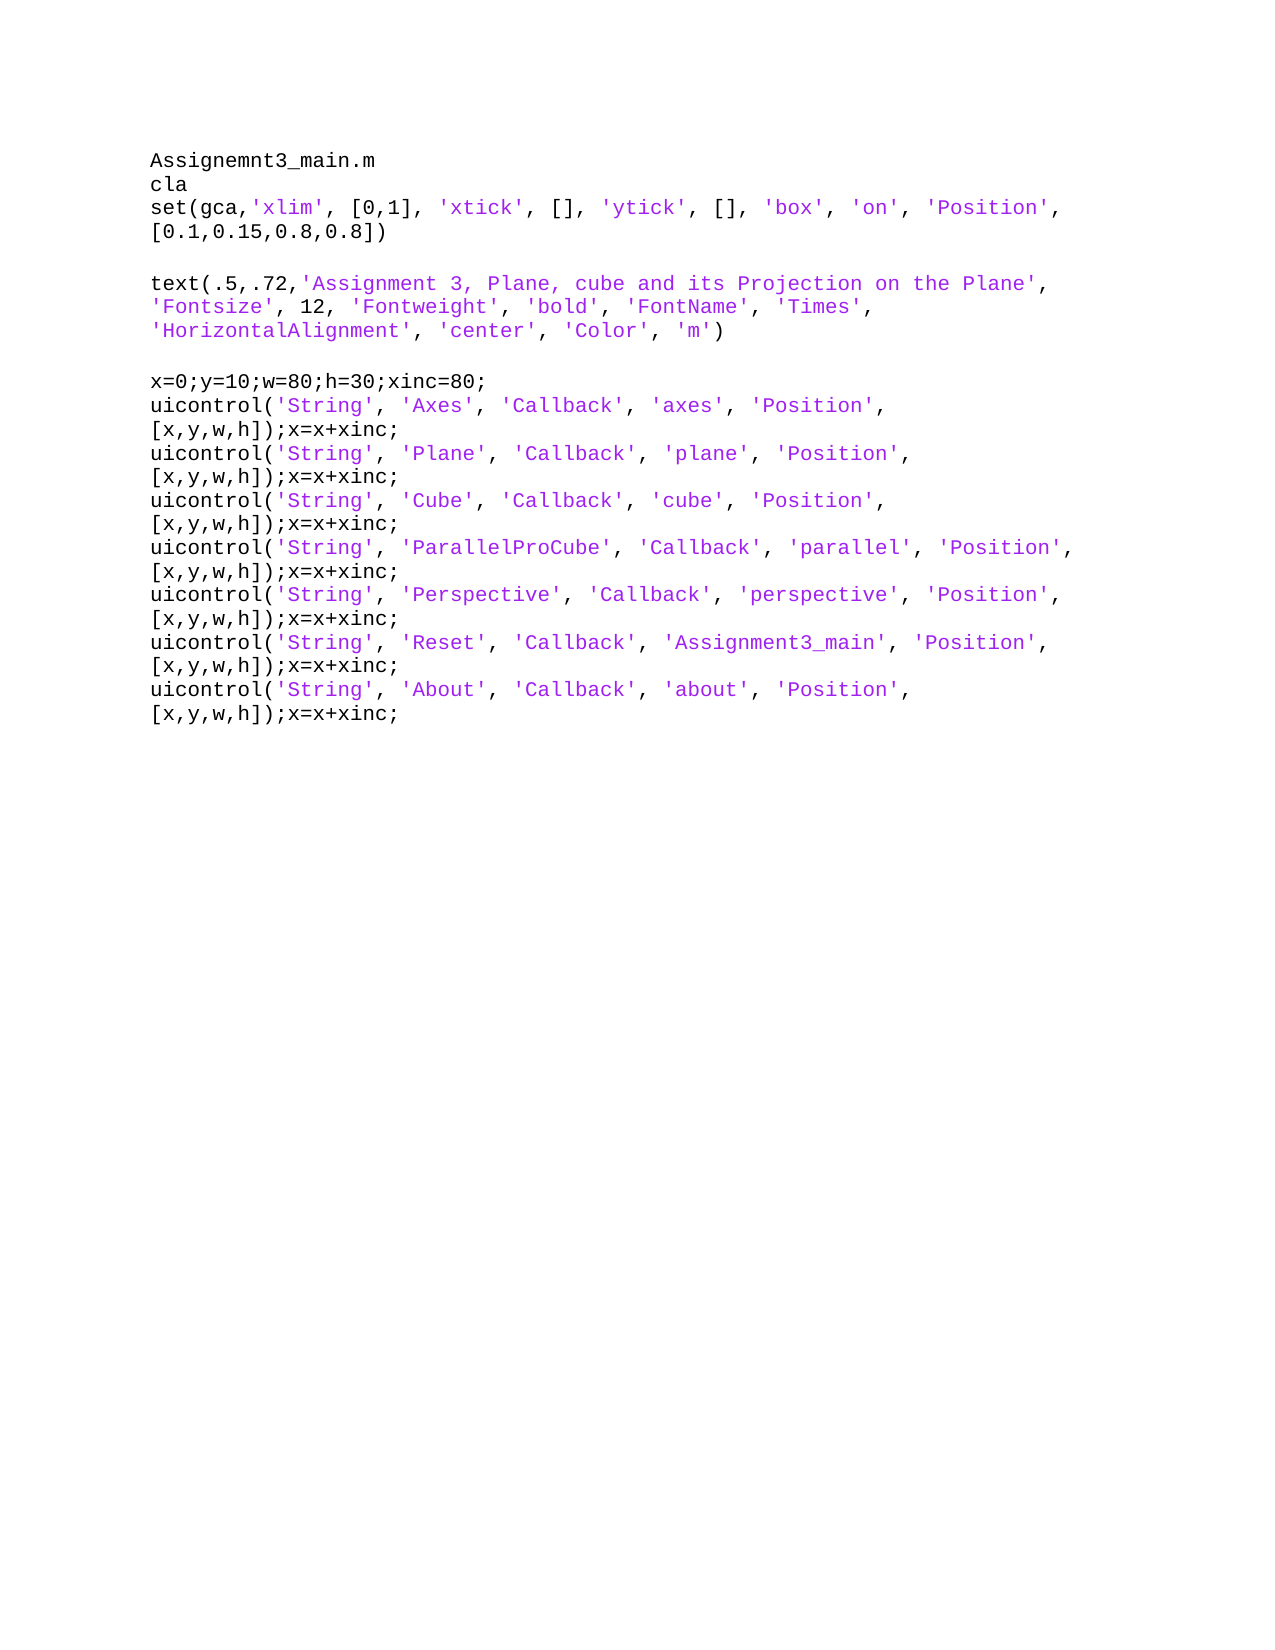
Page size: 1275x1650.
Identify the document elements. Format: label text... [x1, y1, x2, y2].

text Assignemnt3_main.m [150, 150, 1125, 174]
text uicontrol('String', 'ParallelProCube', 'Callback', 'parallel', 'Position', [x,y,w,h]);x=x+xinc; [150, 537, 1125, 584]
text uicontrol('String', 'Cube', 'Callback', 'cube', 'Position', [x,y,w,h]);x=x+xinc; [150, 490, 1125, 537]
text uicontrol('String', 'Plane', 'Callback', 'plane', 'Position', [x,y,w,h]);x=x+xinc; [150, 442, 1125, 490]
text set(gca,'xlim', [0,1], 'xtick', [], 'ytick', [], 'box', 'on', 'Position', [0.1,0.15,0.8,0.8]) [150, 197, 1125, 244]
text uicontrol('String', 'Reset', 'Callback', 'Assignment3_main', 'Position', [x,y,w,h]);x=x+xinc; [150, 632, 1125, 679]
text uicontrol('String', 'About', 'Callback', 'about', 'Position', [x,y,w,h]);x=x+xinc; [150, 679, 1125, 726]
text uicontrol('String', 'Axes', 'Callback', 'axes', 'Position', [x,y,w,h]);x=x+xinc; [150, 395, 1125, 442]
text cla [150, 174, 1125, 197]
text uicontrol('String', 'Perspective', 'Callback', 'perspective', 'Position', [x,y,w,h]);x=x+xinc; [150, 584, 1125, 632]
text text(.5,.72,'Assignment 3, Plane, cube and its Projection on the Plane', 'Fontsize', 12, 'Fontweight', 'bold', 'FontName', 'Times', 'HorizontalAlignment', 'center', 'Color', 'm') [150, 273, 1125, 343]
text x=0;y=10;w=80;h=30;xinc=80; [150, 372, 1125, 395]
